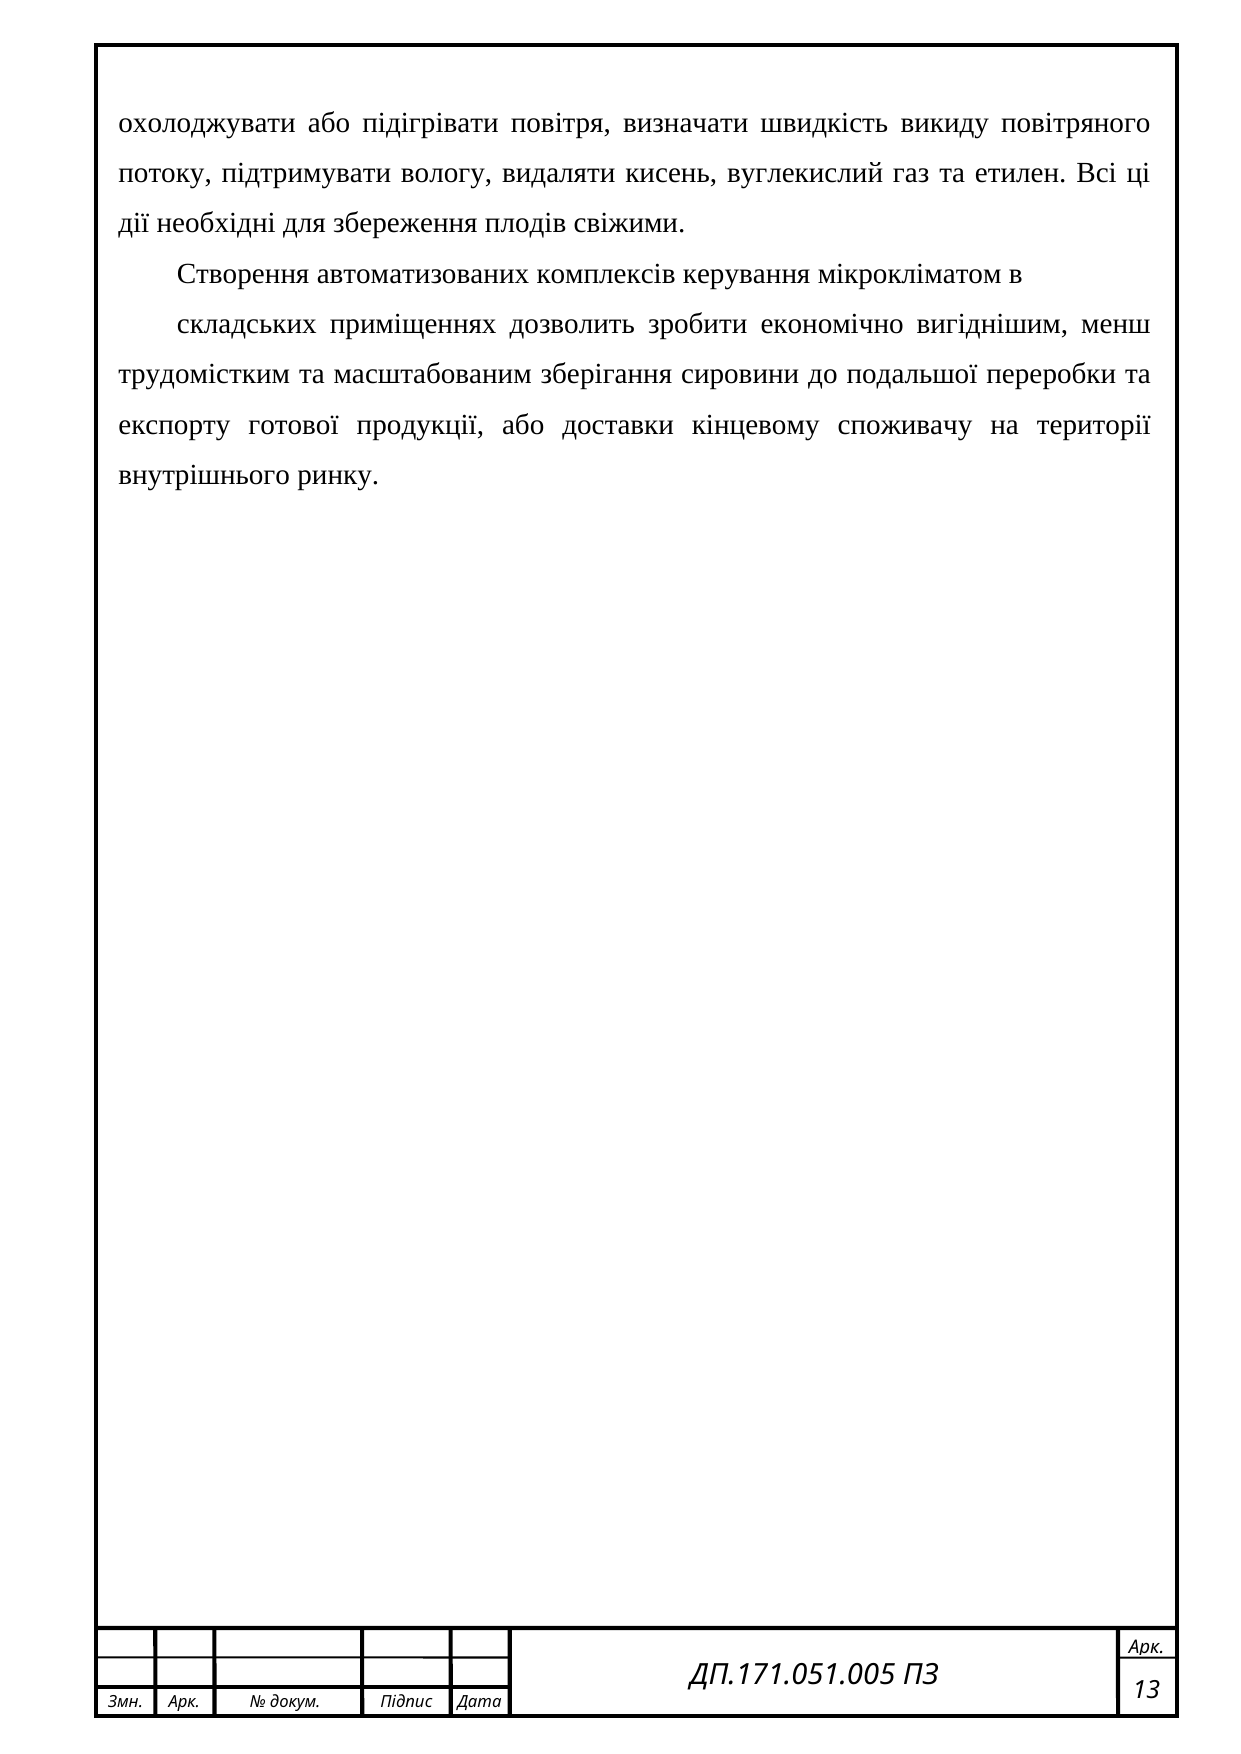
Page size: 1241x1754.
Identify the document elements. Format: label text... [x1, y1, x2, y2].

text Створення автоматизованих комплексів керування мікрокліматом в [118, 256, 1152, 289]
text охолоджувати або підігрівати повітря, визначати швидкість викиду повітряного потоку, підтримувати вологу, видаляти кисень, вуглекислий газ та етилен. Всі ці дії необхідні для збереження плодів свіжими. [118, 105, 1152, 239]
text складських приміщеннях дозволить зробити економічно вигіднішим, менш трудомістким та масштабованим зберігання сировини до подальшої переробки та експорту готової продукції, або доставки кінцевому споживачу на території внутрішнього ринку. [118, 306, 1152, 491]
